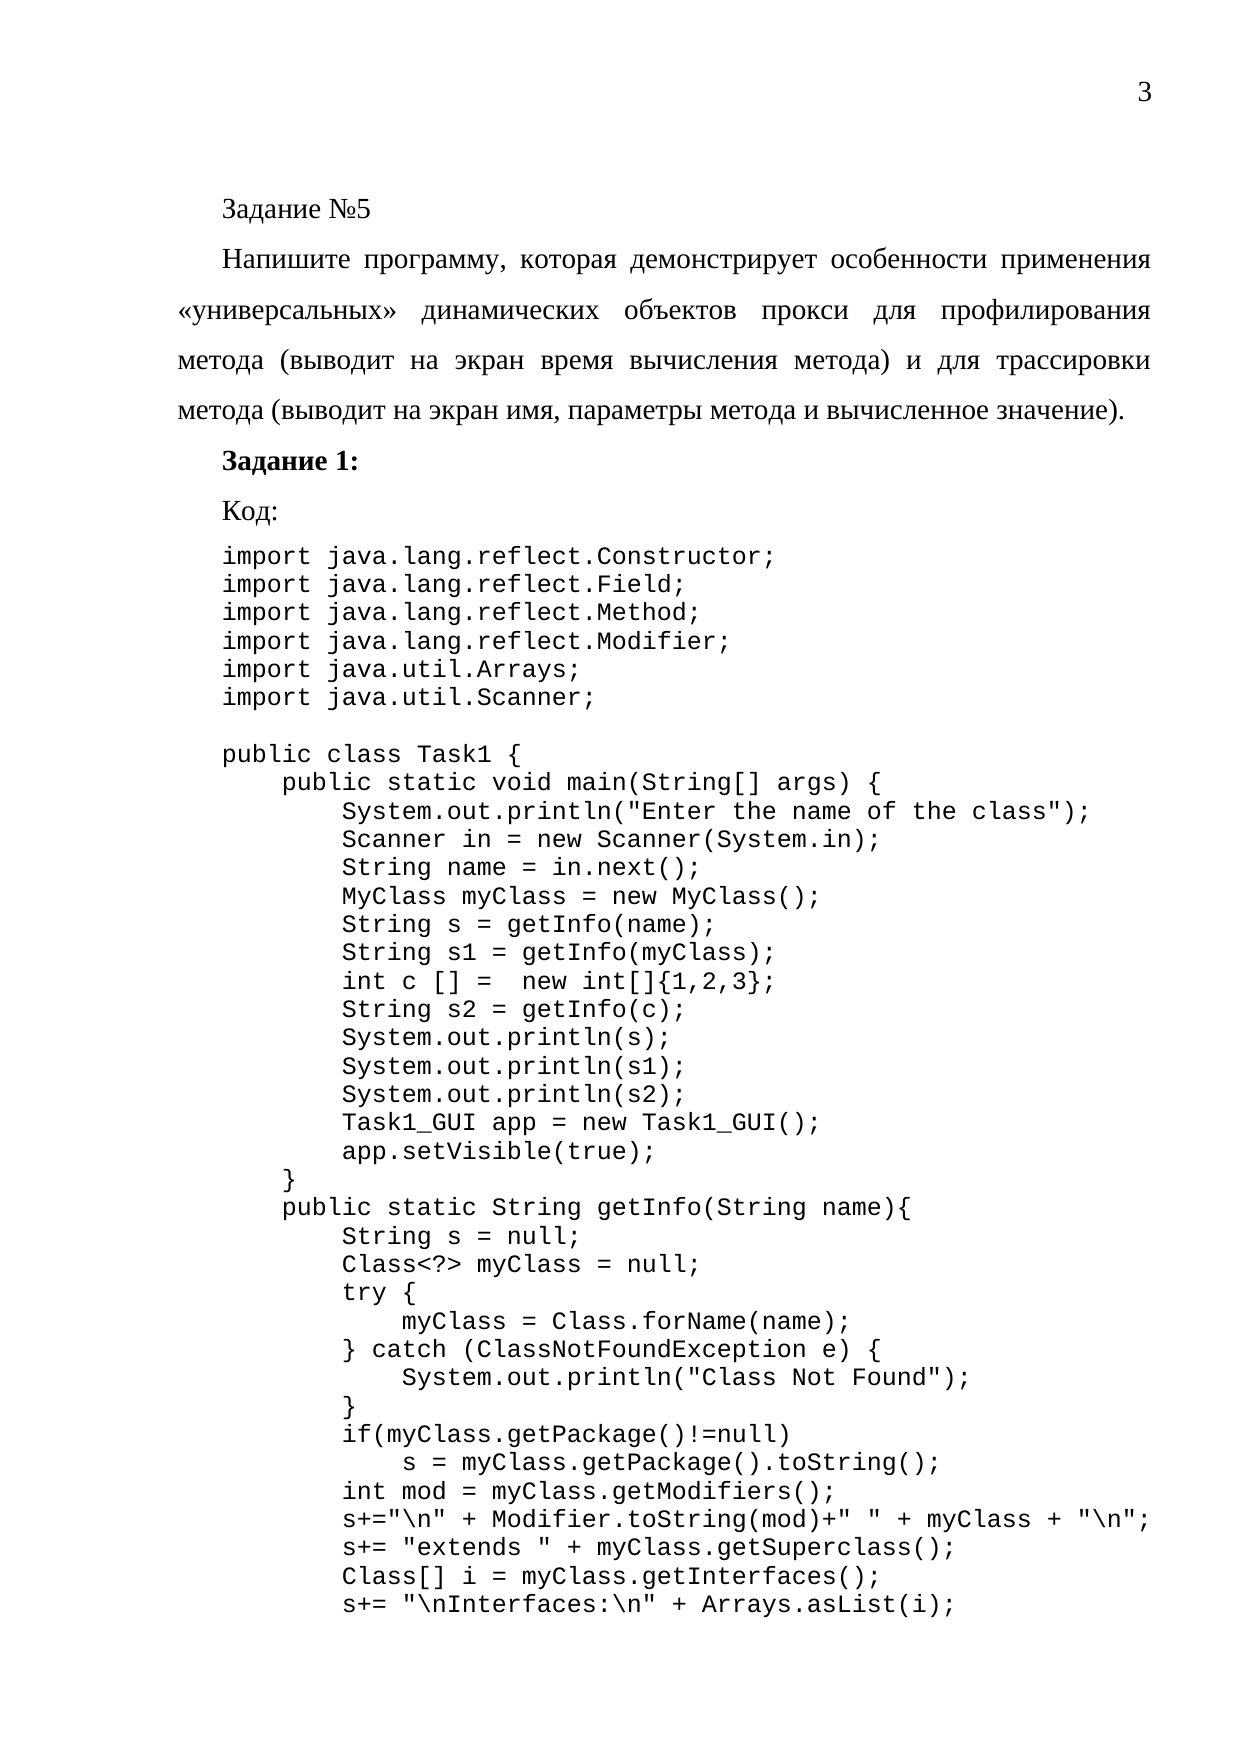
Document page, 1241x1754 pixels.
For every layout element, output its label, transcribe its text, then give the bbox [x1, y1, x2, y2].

text Напишите программу, которая демонстрирует особенности применения «универсальных» динамических объектов прокси для профилирования метода (выводит на экран время вычисления метода) и для трассировки метода (выводит на экран имя, параметры метода и вычисленное значение). [177, 241, 1152, 426]
text Код: [177, 493, 1152, 527]
text } catch (ClassNotFoundException e) { [177, 1337, 1152, 1365]
text int c [] = new int[]{1,2,3}; [177, 968, 1152, 997]
text Task1_GUI app = new Task1_GUI(); [177, 1110, 1152, 1138]
text s = myClass.getPackage().toString(); [177, 1450, 1152, 1478]
text String s = getInfo(name); [177, 912, 1152, 940]
text import java.lang.reflect.Method; [177, 600, 1152, 628]
text String name = in.next(); [177, 855, 1152, 883]
text System.out.println(s2); [177, 1082, 1152, 1110]
text int mod = myClass.getModifiers(); [177, 1478, 1152, 1507]
text public class Task1 { [177, 742, 1152, 770]
text s+= "\nInterfaces:\n" + Arrays.asList(i); [177, 1592, 1152, 1620]
text System.out.println("Enter the name of the class"); [177, 798, 1152, 827]
text public static String getInfo(String name){ [177, 1195, 1152, 1223]
text String s2 = getInfo(c); [177, 997, 1152, 1025]
text s+="\n" + Modifier.toString(mod)+" " + myClass + "\n"; [177, 1507, 1152, 1535]
text System.out.println(s1); [177, 1053, 1152, 1082]
text public static void main(String[] args) { [177, 770, 1152, 798]
text System.out.println(s); [177, 1025, 1152, 1053]
text String s = null; [177, 1223, 1152, 1252]
text import java.util.Arrays; [177, 657, 1152, 685]
text try { [177, 1280, 1152, 1308]
text } [177, 1167, 1152, 1195]
text Class<?> myClass = null; [177, 1252, 1152, 1280]
text s+= "extends " + myClass.getSuperclass(); [177, 1535, 1152, 1563]
text import java.util.Scanner; [177, 685, 1152, 713]
text if(myClass.getPackage()!=null) [177, 1422, 1152, 1450]
text Class[] i = myClass.getInterfaces(); [177, 1563, 1152, 1592]
text Scanner in = new Scanner(System.in); [177, 827, 1152, 855]
text String s1 = getInfo(myClass); [177, 940, 1152, 968]
text myClass = Class.forName(name); [177, 1308, 1152, 1337]
text app.setVisible(true); [177, 1138, 1152, 1167]
text Задание 1: [177, 443, 1152, 476]
text System.out.println("Class Not Found"); [177, 1365, 1152, 1393]
text import java.lang.reflect.Constructor; [177, 543, 1152, 572]
text import java.lang.reflect.Field; [177, 572, 1152, 600]
text import java.lang.reflect.Modifier; [177, 628, 1152, 657]
text Задание №5 [177, 191, 1152, 225]
text MyClass myClass = new MyClass(); [177, 883, 1152, 912]
text } [177, 1393, 1152, 1422]
